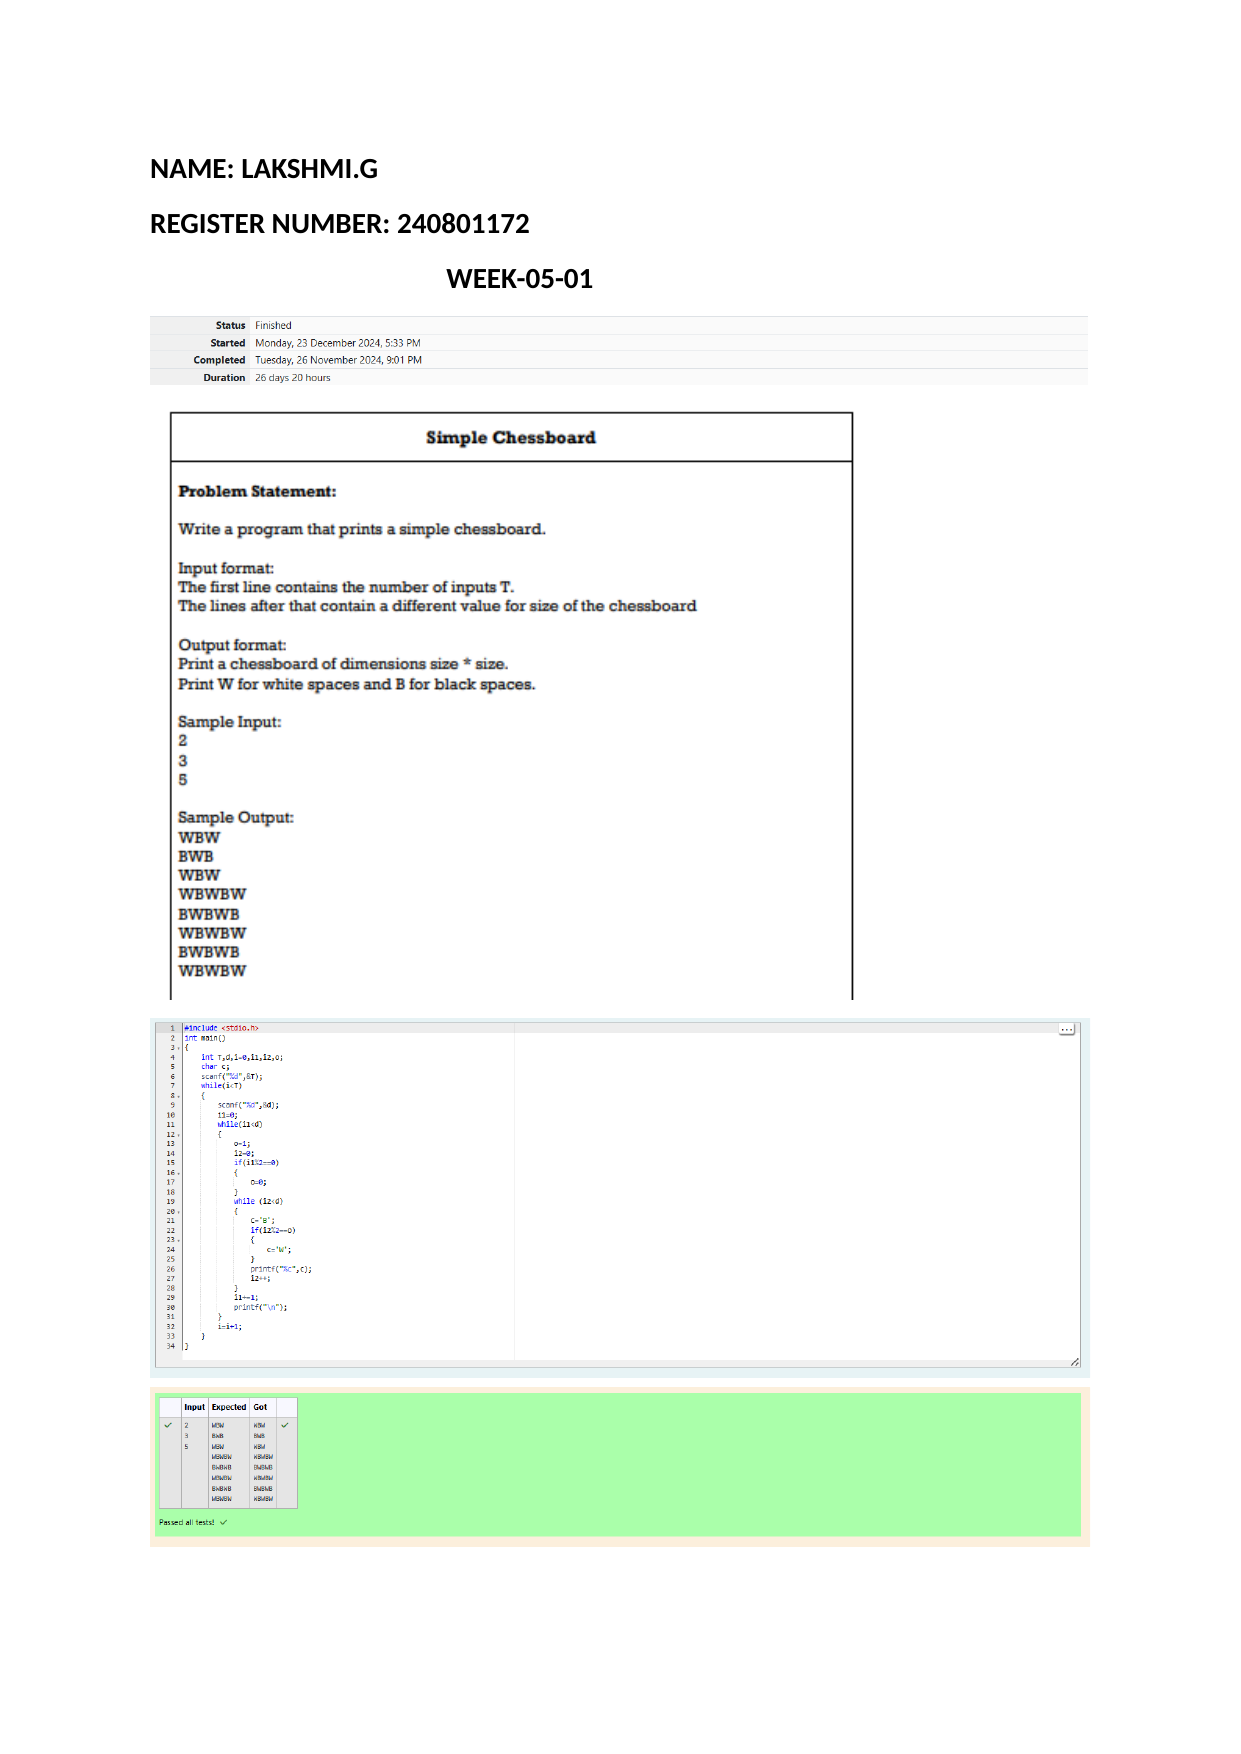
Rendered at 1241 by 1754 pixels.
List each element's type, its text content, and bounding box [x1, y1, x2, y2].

text NAME: LAKSHMI.G [150, 150, 1090, 186]
picture [150, 315, 1091, 389]
picture [150, 407, 866, 1000]
picture [150, 1018, 1091, 1554]
text REGISTER NUMBER: 240801172 [150, 205, 1090, 241]
text WEEK-05-01 [150, 260, 1090, 296]
